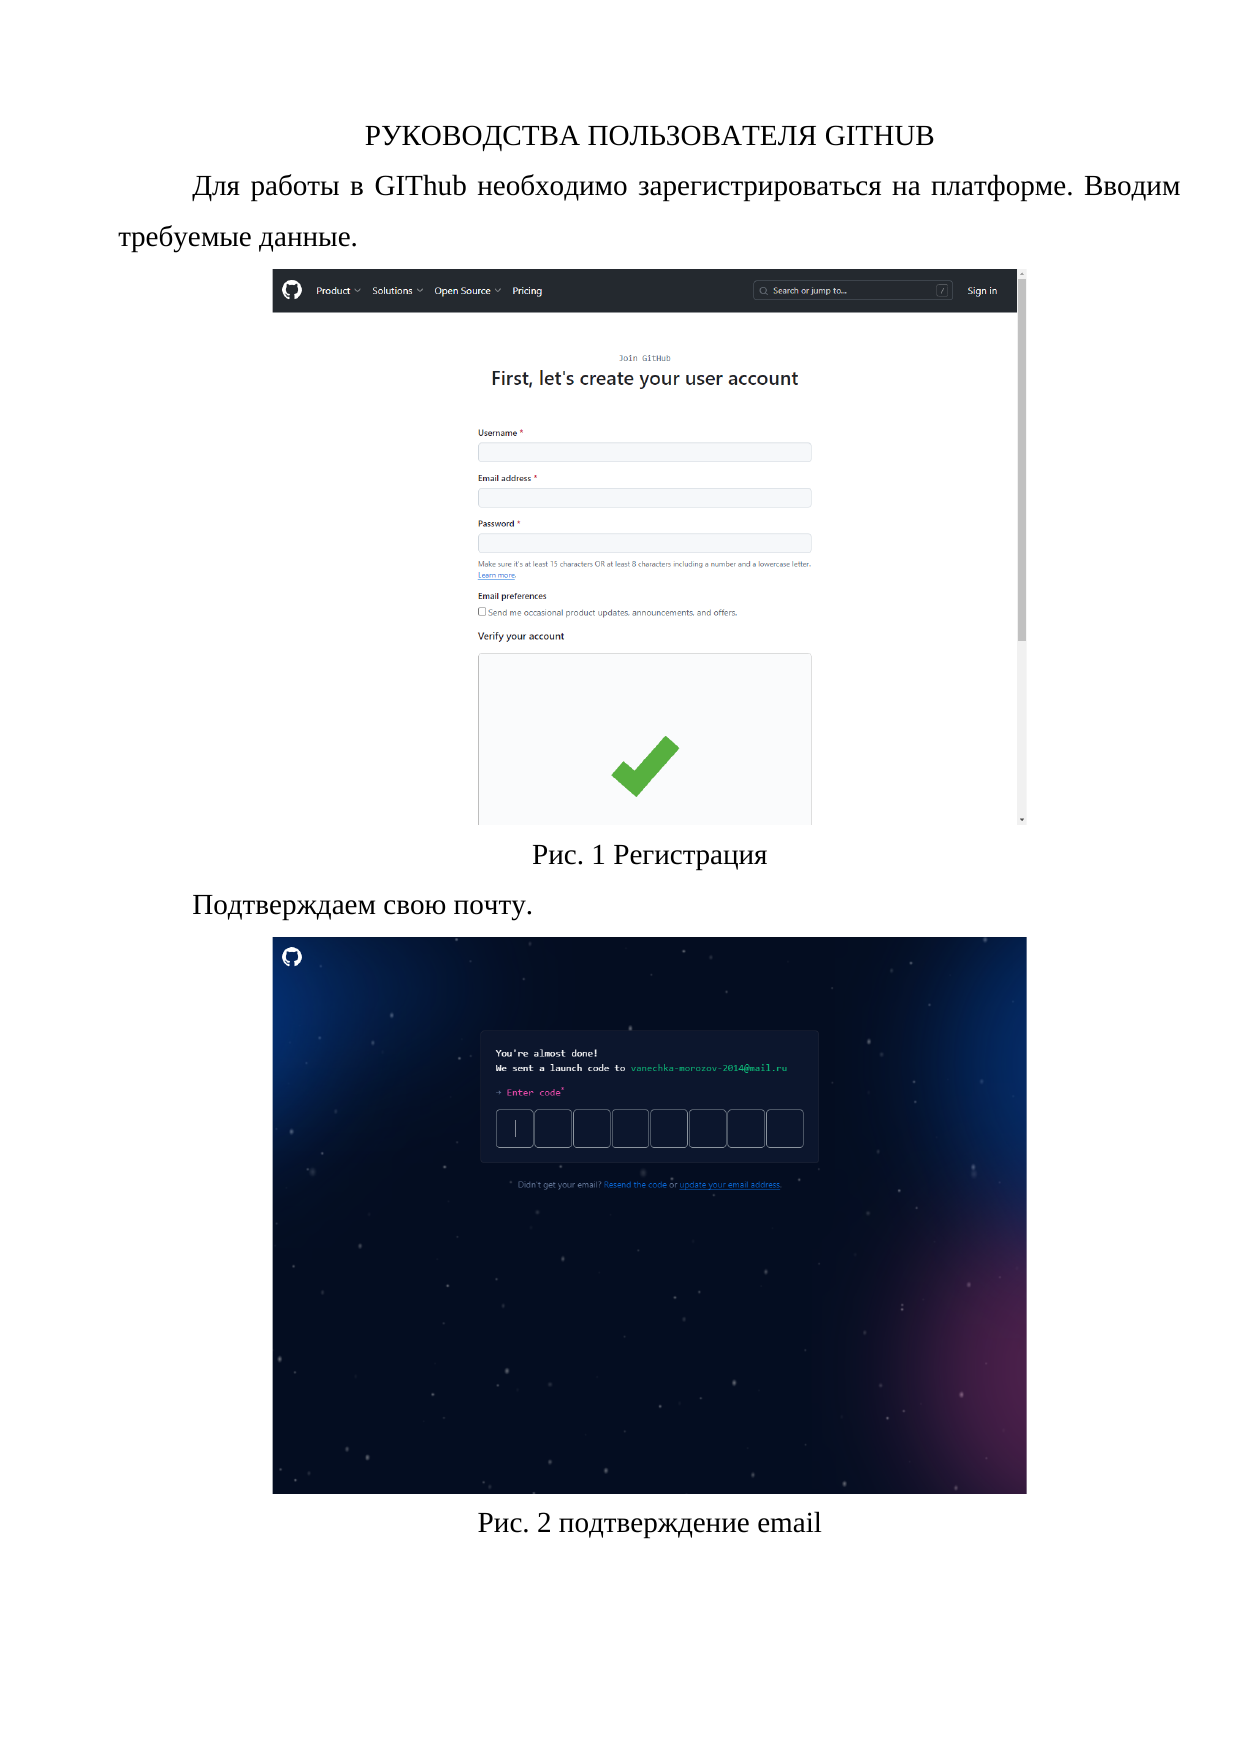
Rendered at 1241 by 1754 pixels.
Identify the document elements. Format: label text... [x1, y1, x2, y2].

text Рис. 2 подтверждение email [118, 1505, 1181, 1539]
text Для работы в GIThub необходимо зарегистрироваться на платформе. Вводим требуемые данные. [118, 168, 1181, 252]
picture [272, 937, 1027, 1494]
picture [272, 269, 1027, 825]
text Подтверждаем свою почту. [118, 887, 1181, 921]
text РУКОВОДСТВА ПОЛЬЗОВАТЕЛЯ GITHUB [118, 118, 1181, 152]
text Рис. 1 Регистрация [118, 837, 1181, 870]
